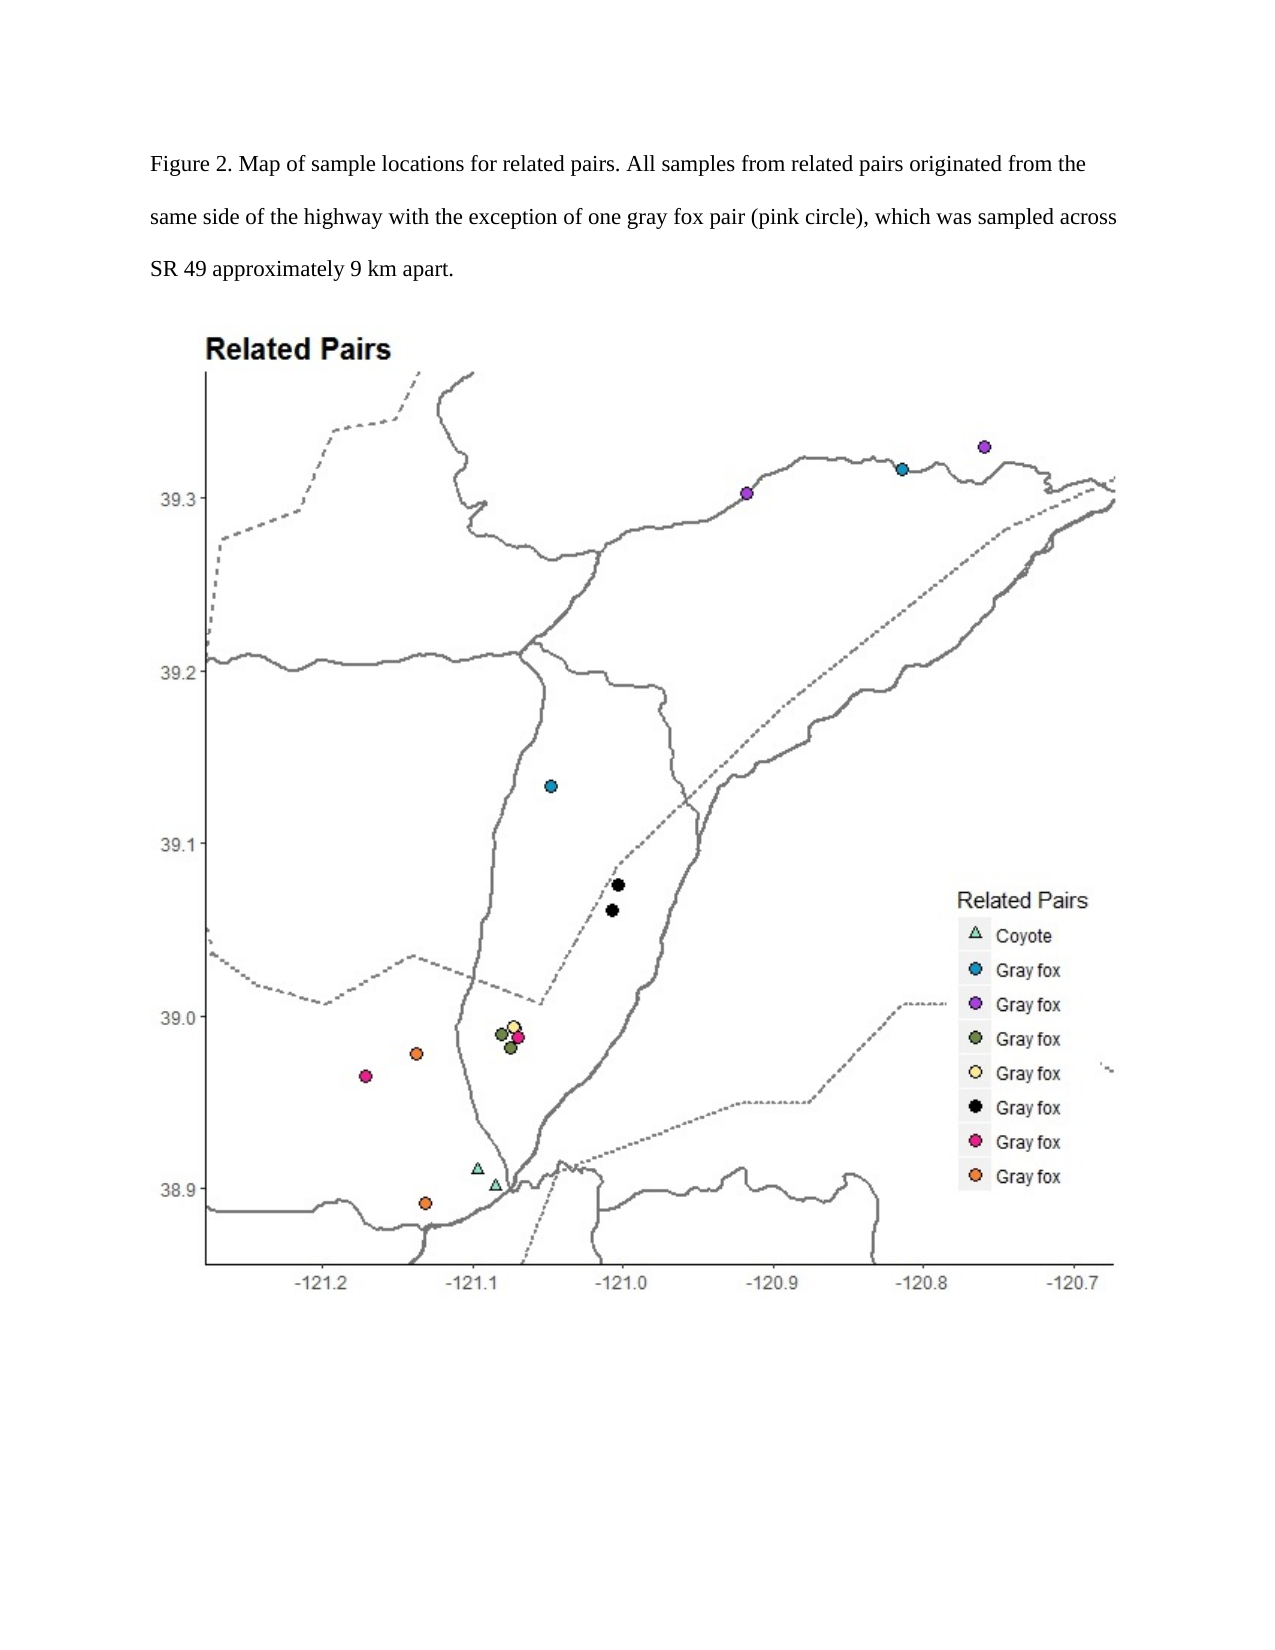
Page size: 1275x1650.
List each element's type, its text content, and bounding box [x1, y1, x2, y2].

text Figure 2. Map of sample locations for related pairs. All samples from related pairs originated from the same side of the highway with the exception of one gray fox pair (pink circle), which was sampled across SR 49 approximately 9 km apart. [150, 150, 1125, 282]
picture [150, 324, 1125, 1300]
